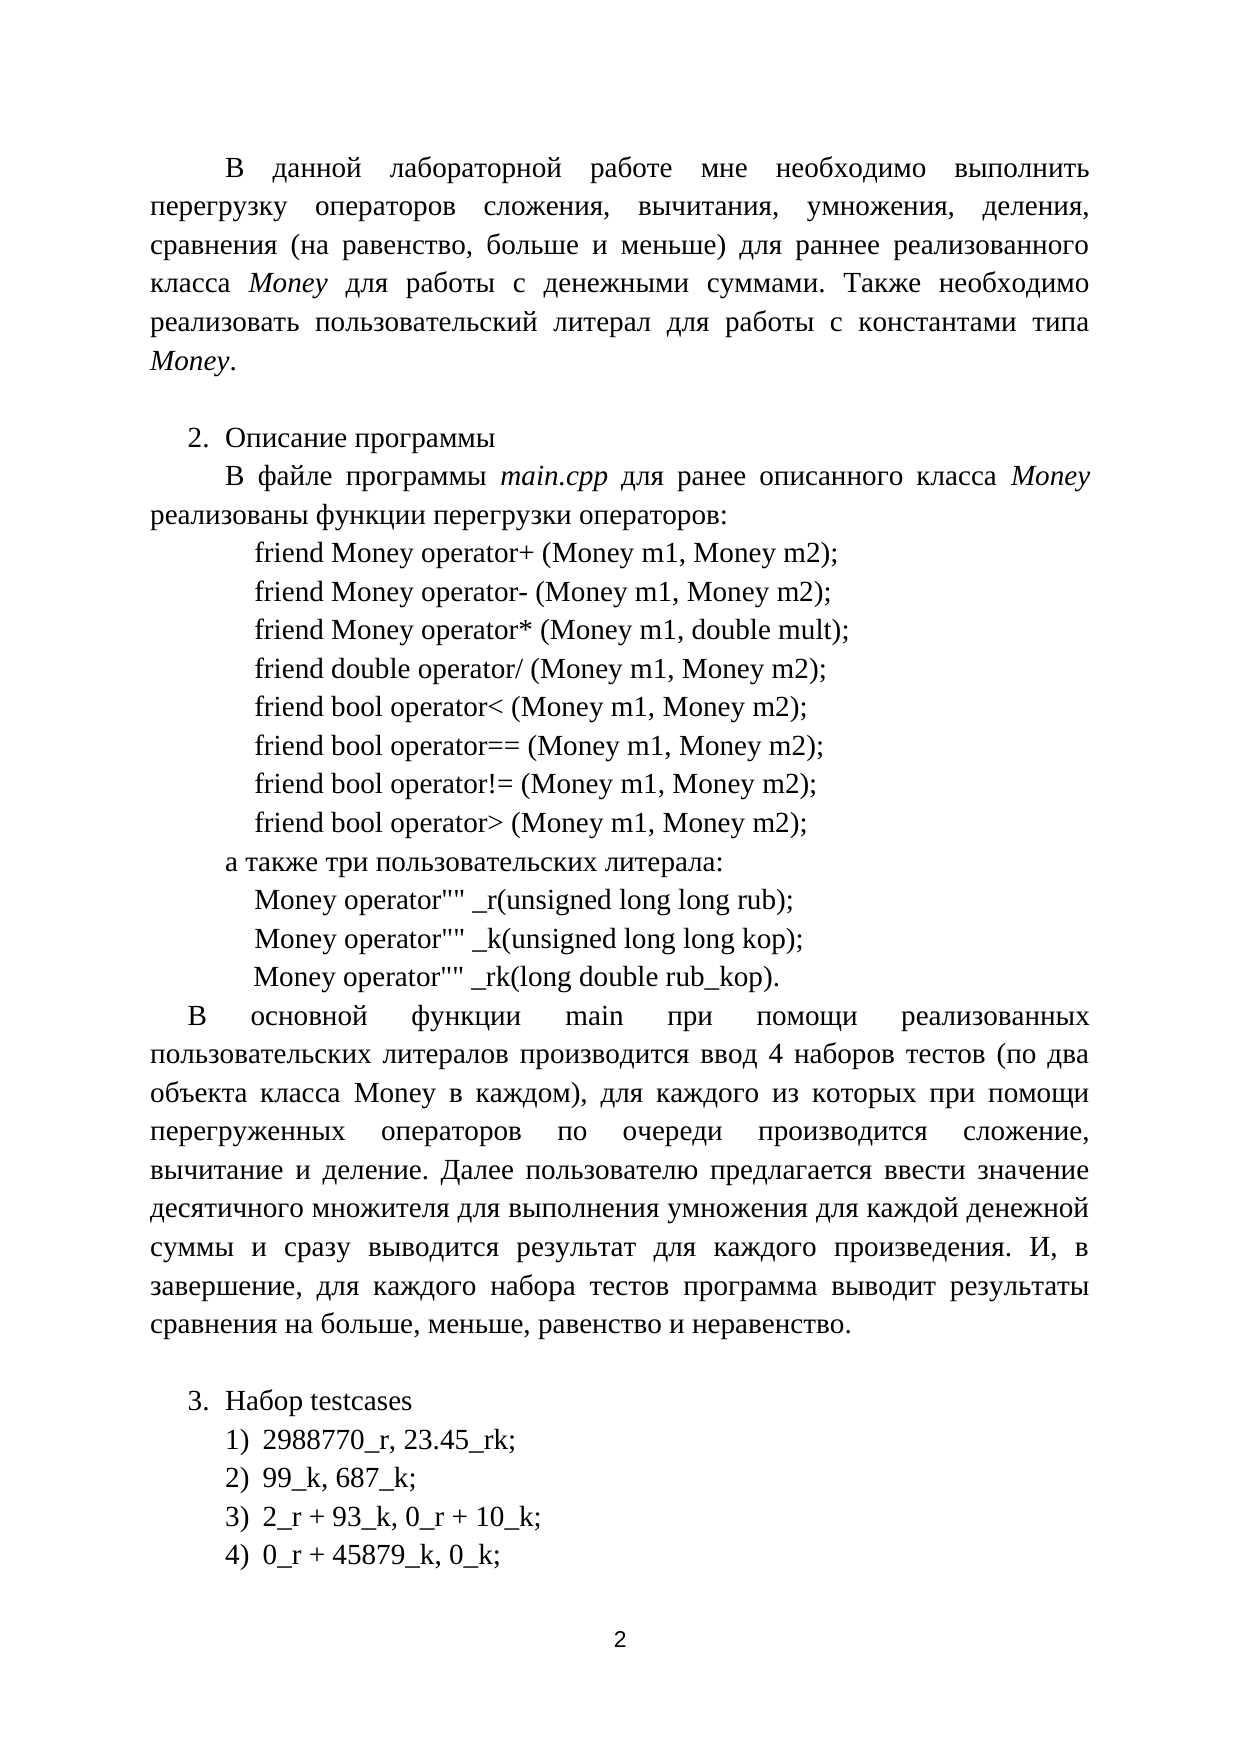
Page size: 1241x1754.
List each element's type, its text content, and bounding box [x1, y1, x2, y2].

text Money operator"" _r(unsigned long long rub); [225, 882, 1090, 916]
list 2988770_r, 23.45_rk; [225, 1422, 1090, 1455]
list Описание программы [187, 420, 1090, 453]
list Набор testcases [187, 1383, 1090, 1417]
list 2_r + 93_k, 0_r + 10_k; [225, 1499, 1090, 1532]
text Money operator"" _k(unsigned long long kop); [150, 921, 1090, 954]
list 0_r + 45879_k, 0_k; [225, 1537, 1090, 1571]
text friend Money operator- (Money m1, Money m2); [150, 574, 1090, 607]
text friend bool operator> (Money m1, Money m2); [150, 805, 1090, 839]
text В данной лабораторной работе мне необходимо выполнить перегрузку операторов сложения, вычитания, умножения, деления, сравнения (на равенство, больше и меньше) для раннее реализованного класса Money для работы с денежными суммами. Также необходимо реализовать пользовательский литерал для работы с константами типа Money. [150, 150, 1090, 376]
text friend bool operator== (Money m1, Money m2); [150, 728, 1090, 762]
text В файле программы main.cpp для ранее описанного класса Money реализованы функции перегрузки операторов: [150, 458, 1090, 530]
text В основной функции main при помощи реализованных пользовательских литералов производится ввод 4 наборов тестов (по два объекта класса Money в каждом), для каждого из которых при помощи перегруженных операторов по очереди производится сложение, вычитание и деление. Далее пользователю предлагается ввести значение десятичного множителя для выполнения умножения для каждой денежной суммы и сразу выводится результат для каждого произведения. И, в завершение, для каждого набора тестов программа выводит результаты сравнения на больше, меньше, равенство и неравенство. [150, 998, 1090, 1340]
text friend double operator/ (Money m1, Money m2); [150, 651, 1090, 684]
text friend bool operator!= (Money m1, Money m2); [150, 767, 1090, 800]
list 99_k, 687_k; [225, 1460, 1090, 1494]
text friend bool operator< (Money m1, Money m2); [150, 689, 1090, 723]
text Money operator"" _rk(long double rub_kop). [150, 959, 1090, 993]
text friend Money operator+ (Money m1, Money m2); [150, 535, 1090, 569]
text friend Money operator* (Money m1, double mult); [150, 612, 1090, 646]
text а также три пользовательских литерала: [150, 844, 1090, 877]
